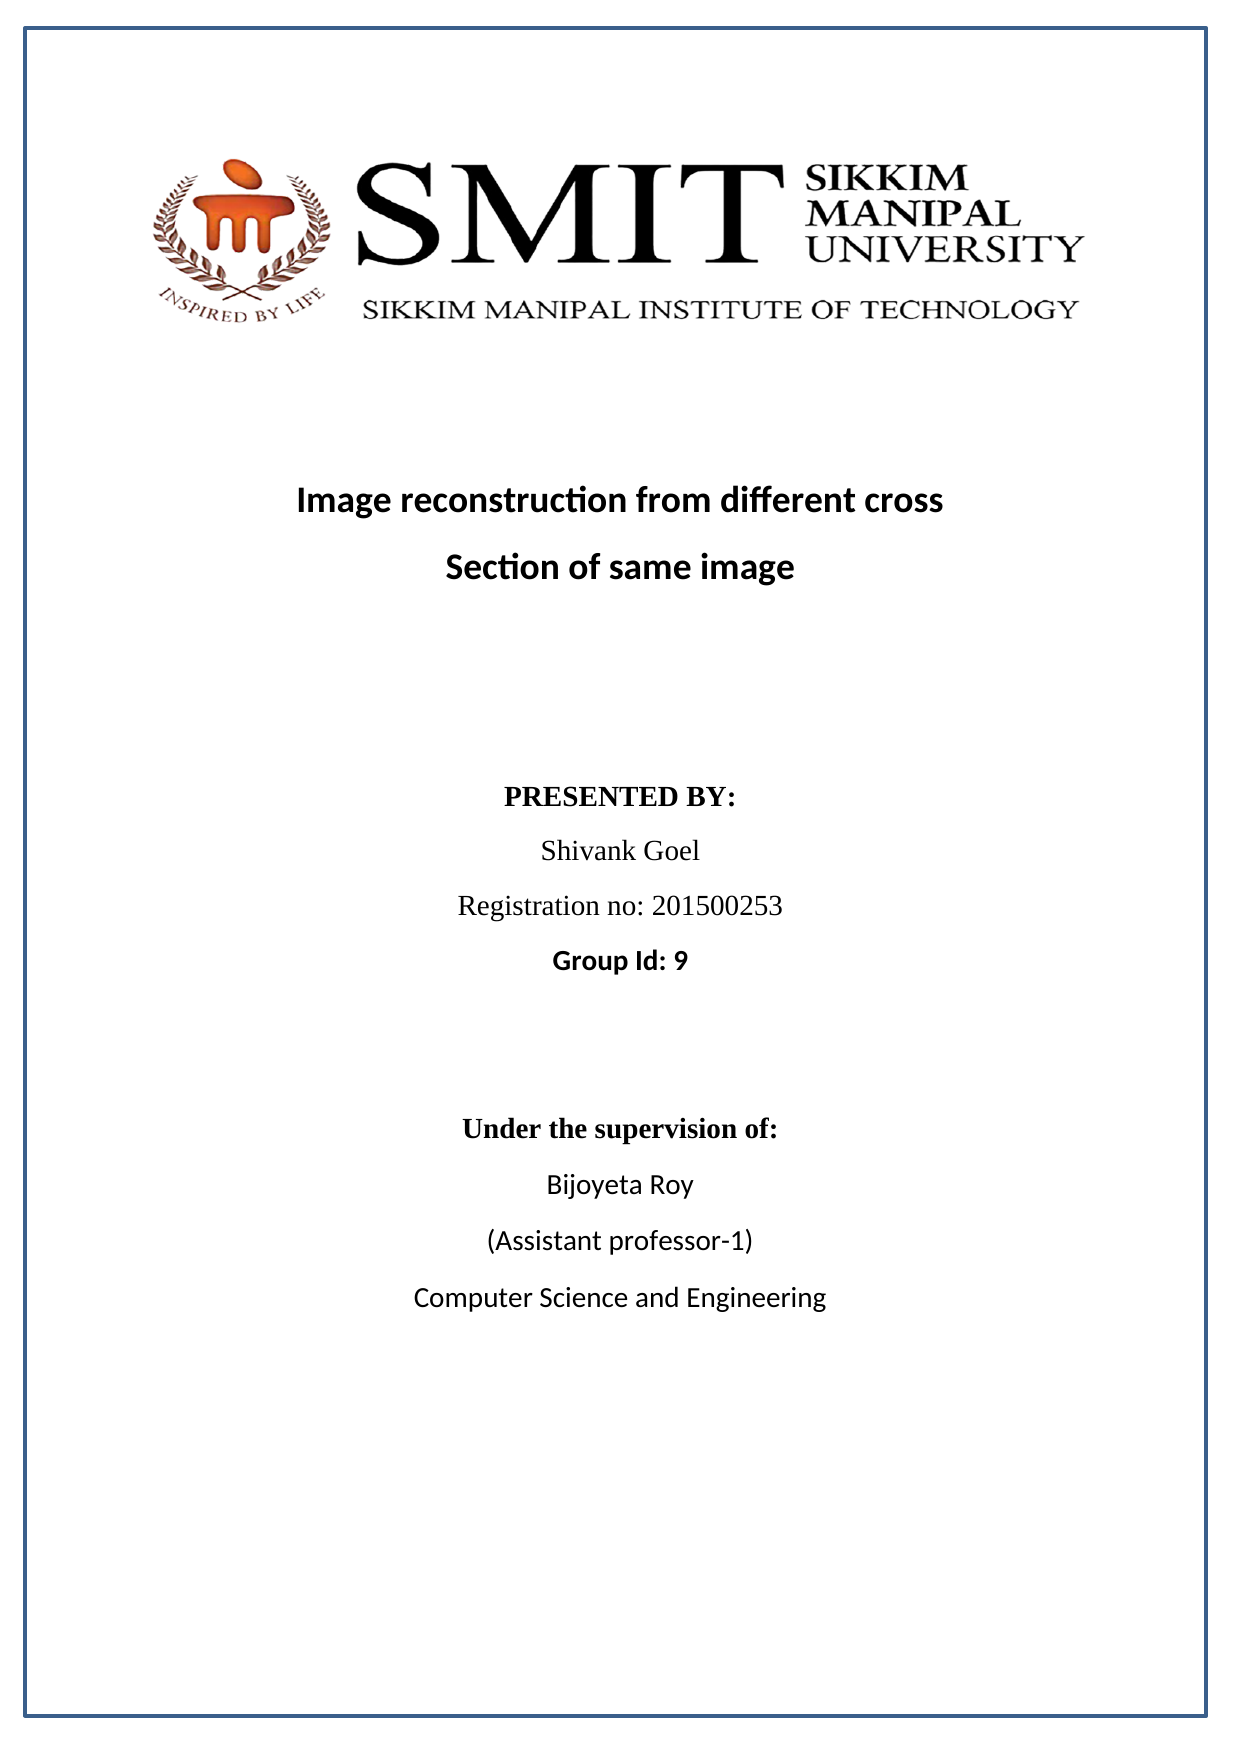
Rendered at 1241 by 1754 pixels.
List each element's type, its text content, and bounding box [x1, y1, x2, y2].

text Image reconstruction from different cross [150, 476, 1090, 522]
text Registration no: 201500253 [150, 888, 1090, 921]
text Bijoyeta Roy [150, 1166, 1090, 1201]
text Group Id: 9 [150, 942, 1090, 978]
text PRESENTED BY: [150, 779, 1090, 812]
picture [150, 150, 1091, 328]
text Shivank Goel [150, 833, 1090, 867]
text Under the supervision of: [150, 1111, 1090, 1145]
text (Assistant professor-1) [150, 1222, 1090, 1258]
text Computer Science and Engineering [150, 1279, 1090, 1314]
text Section of same image [150, 543, 1090, 589]
